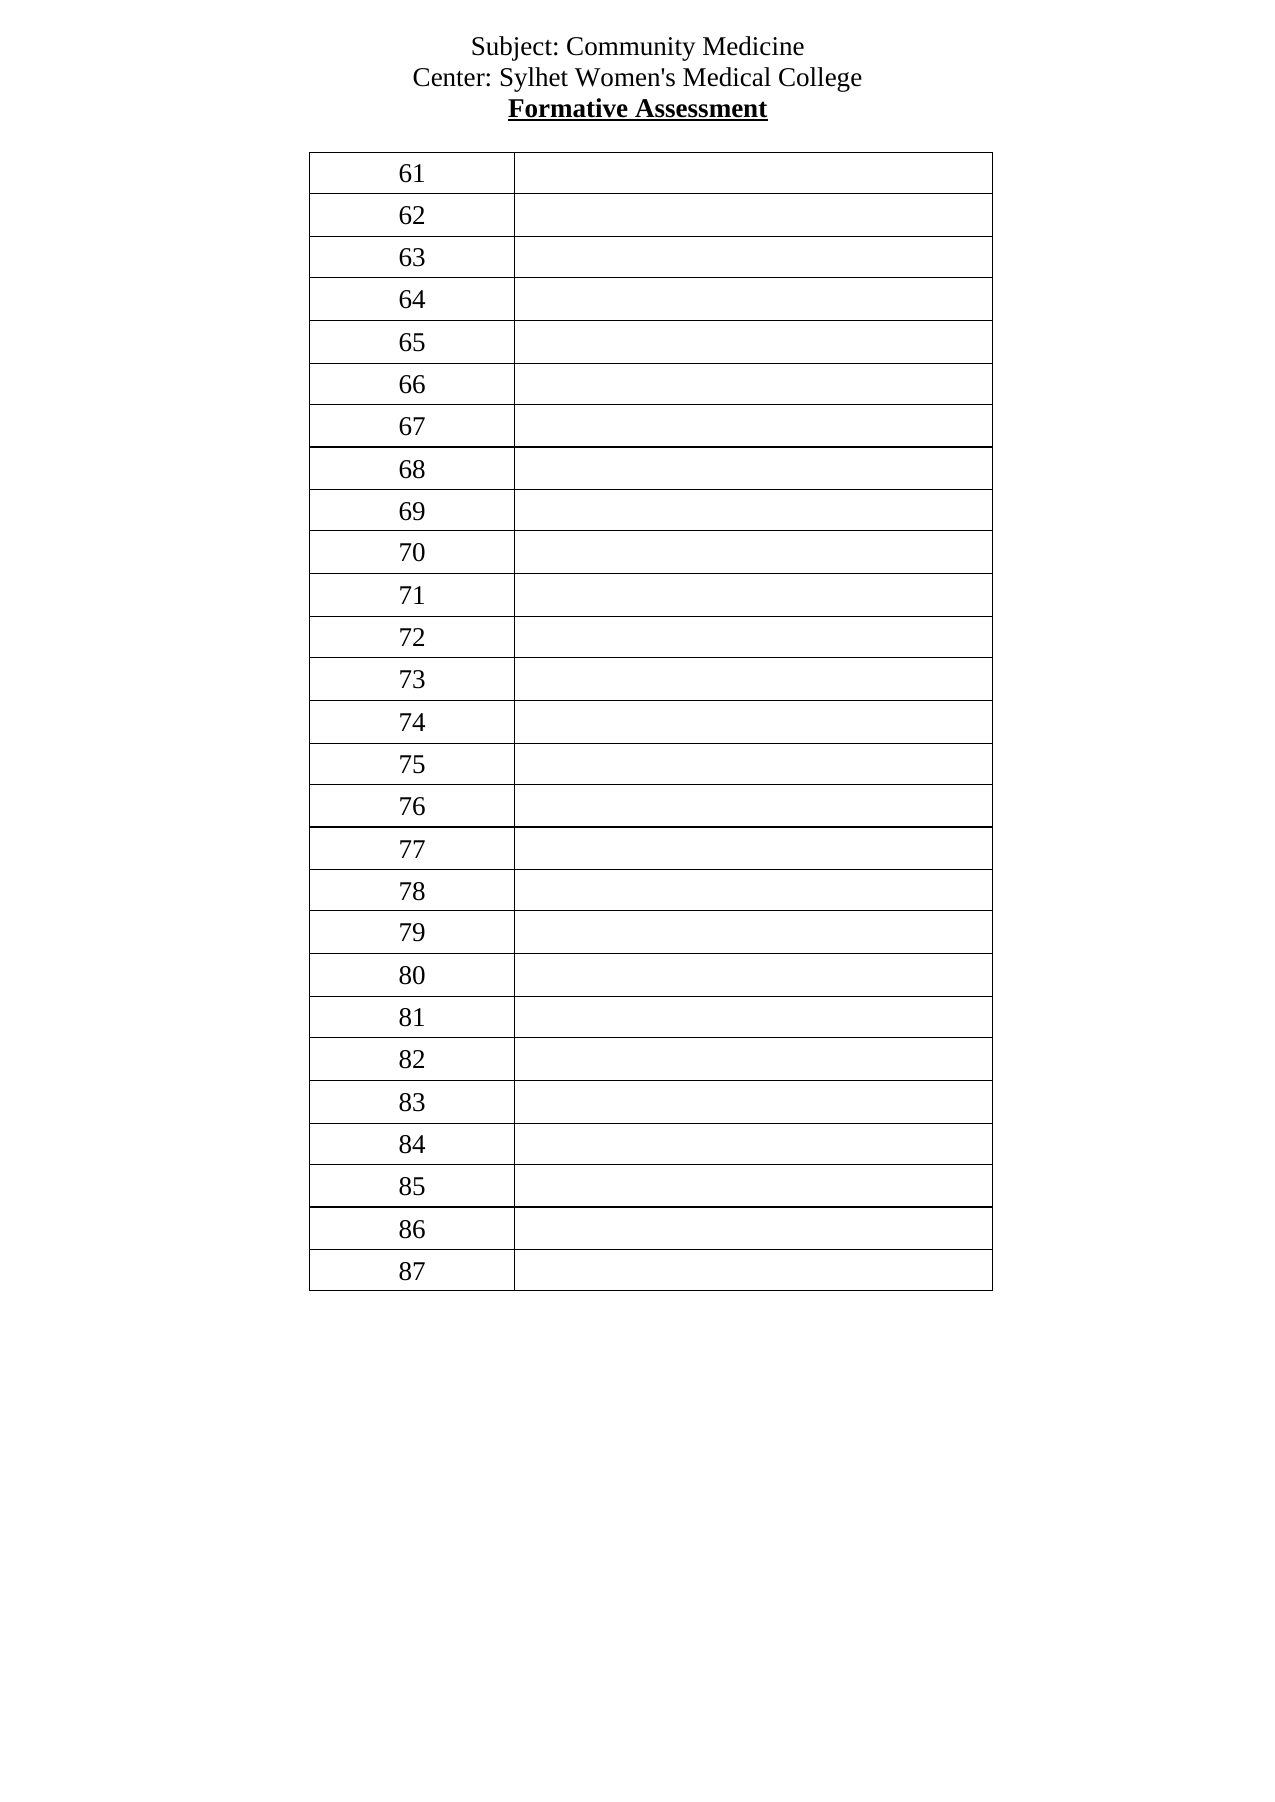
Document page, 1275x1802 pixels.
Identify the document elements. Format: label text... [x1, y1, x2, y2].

table_cell 65 [310, 321, 514, 363]
table_cell [515, 1038, 992, 1080]
table_cell [515, 658, 992, 700]
table_cell 78 [310, 870, 514, 910]
table_cell 81 [310, 997, 514, 1037]
text Subject: Community Medicine [150, 30, 1125, 61]
table_cell [515, 701, 992, 743]
table_cell [515, 278, 992, 320]
table_cell [515, 490, 992, 530]
table_cell [515, 1165, 992, 1206]
table_cell [515, 1208, 992, 1249]
table_cell 76 [310, 785, 514, 826]
table_cell 73 [310, 658, 514, 700]
table_cell [515, 574, 992, 616]
table_cell [515, 194, 992, 236]
table_cell 84 [310, 1124, 514, 1163]
table_cell 69 [310, 490, 514, 530]
table_header [515, 153, 992, 193]
table_cell [515, 997, 992, 1037]
table_cell 87 [310, 1250, 514, 1290]
table_cell [515, 364, 992, 403]
table_cell 83 [310, 1081, 514, 1123]
table_cell [515, 911, 992, 953]
table_cell 77 [310, 828, 514, 869]
table_cell 68 [310, 448, 514, 489]
table_cell 63 [310, 237, 514, 277]
table_cell [515, 1250, 992, 1290]
table_cell 79 [310, 911, 514, 953]
table_cell 82 [310, 1038, 514, 1080]
table_cell 62 [310, 194, 514, 236]
table_cell 71 [310, 574, 514, 616]
table_cell [515, 1081, 992, 1123]
table_cell 66 [310, 364, 514, 403]
table_cell [515, 237, 992, 277]
table_cell 86 [310, 1208, 514, 1249]
table_cell 67 [310, 405, 514, 446]
table_cell [515, 744, 992, 783]
table_cell [515, 321, 992, 363]
table_cell [515, 954, 992, 996]
text Center: Sylhet Women's Medical College [150, 61, 1125, 92]
table_cell 72 [310, 617, 514, 657]
table_cell [515, 828, 992, 869]
table_cell [515, 617, 992, 657]
table_cell 64 [310, 278, 514, 320]
table_cell 70 [310, 531, 514, 573]
table_cell 74 [310, 701, 514, 743]
table_cell 80 [310, 954, 514, 996]
table_cell [515, 870, 992, 910]
table_header 61 [310, 153, 514, 193]
table_cell [515, 1124, 992, 1163]
table_cell [515, 448, 992, 489]
text Formative Assessment [150, 92, 1125, 123]
table_cell [515, 785, 992, 826]
table_cell [515, 405, 992, 446]
table_cell [515, 531, 992, 573]
table_cell 85 [310, 1165, 514, 1206]
table_cell 75 [310, 744, 514, 783]
